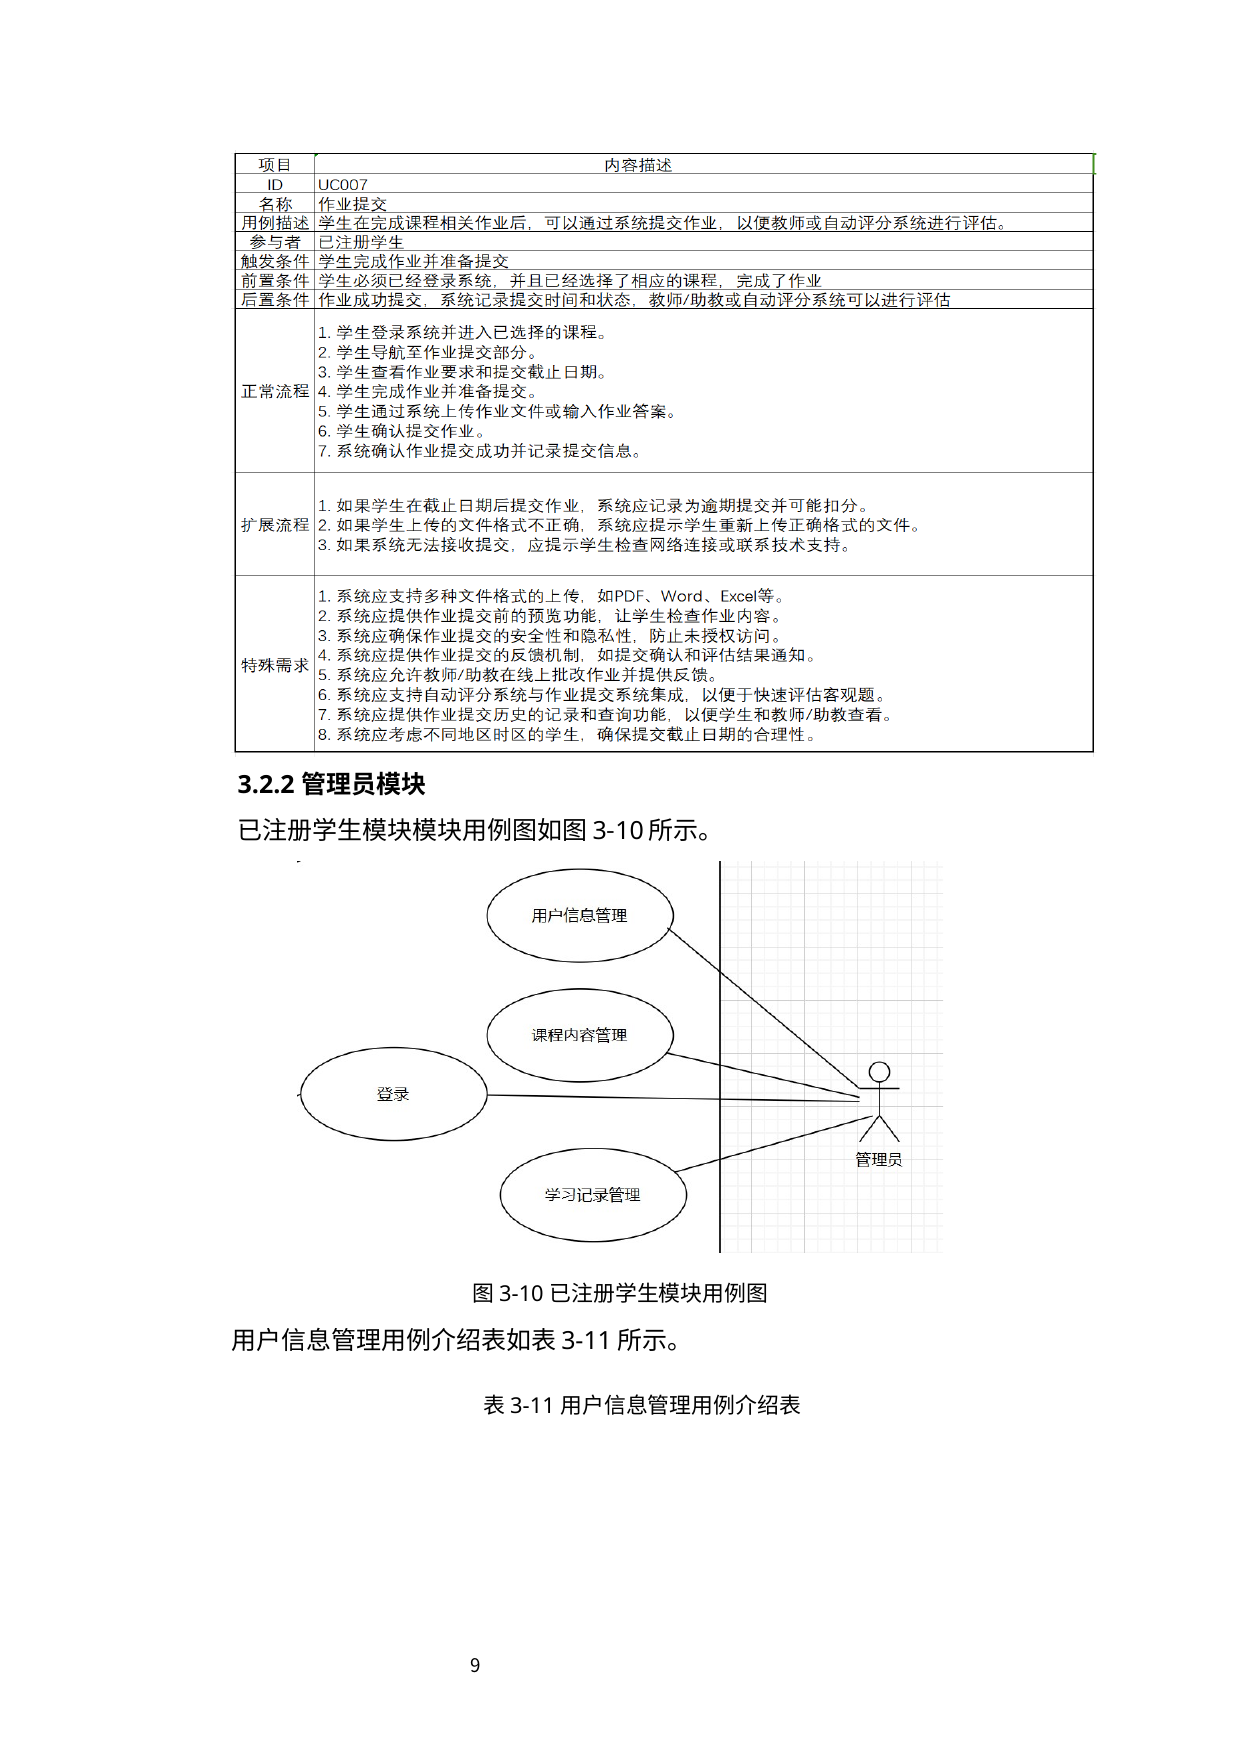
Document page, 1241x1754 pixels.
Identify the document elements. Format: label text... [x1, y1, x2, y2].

text 表 3-11 用户信息管理用例介绍表 [187, 1374, 1053, 1420]
text 图 3-10 已注册学生模块用例图 [187, 1265, 1053, 1311]
picture [231, 150, 1097, 757]
picture [297, 861, 944, 1253]
text 3.2.2 管理员模块 [187, 757, 1053, 803]
text 用户信息管理用例介绍表如表3-11所示。 [187, 1311, 1053, 1357]
text 已注册学生模块模块用例图如图3-10所示。 [187, 803, 1053, 849]
